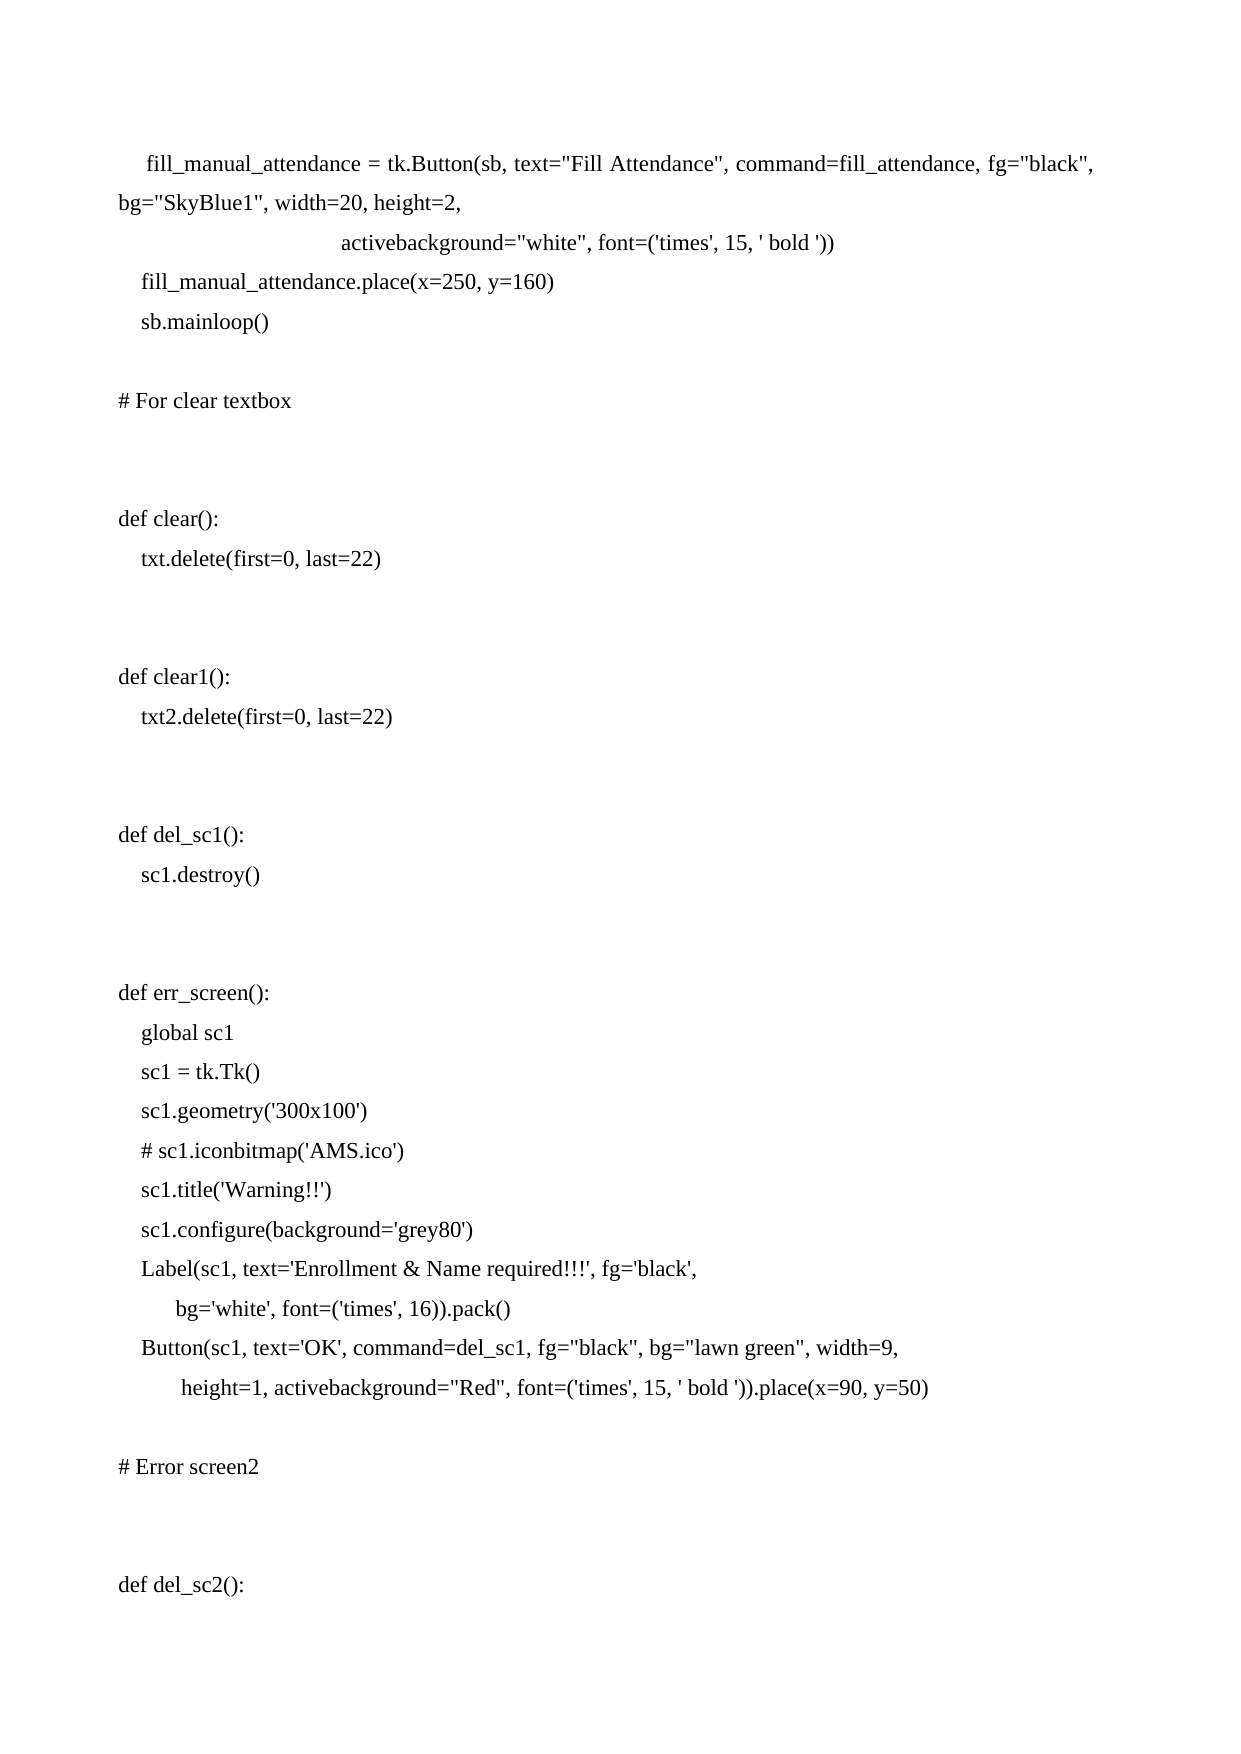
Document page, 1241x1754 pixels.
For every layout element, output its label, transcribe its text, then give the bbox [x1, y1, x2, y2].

text sc1.title('Warning!!') [118, 1176, 1095, 1203]
text def del_sc2(): [118, 1571, 1095, 1598]
text fill_manual_attendance = tk.Button(sb, text="Fill Attendance", command=fill_attendance, fg="black", bg="SkyBlue1", width=20, height=2, [118, 150, 1095, 216]
text bg='white', font=('times', 16)).pack() [118, 1295, 1095, 1321]
text height=1, activebackground="Red", font=('times', 15, ' bold ')).place(x=90, y=50) [118, 1374, 1095, 1400]
text sc1.configure(background='grey80') [118, 1216, 1095, 1242]
text # sc1.iconbitmap('AMS.ico') [118, 1137, 1095, 1163]
text sc1.destroy() [118, 861, 1095, 887]
text fill_manual_attendance.place(x=250, y=160) [118, 268, 1095, 295]
text def del_sc1(): [118, 821, 1095, 847]
text txt2.delete(first=0, last=22) [118, 703, 1095, 729]
text global sc1 [118, 1018, 1095, 1045]
text sc1 = tk.Tk() [118, 1058, 1095, 1084]
text sc1.geometry('300x100') [118, 1097, 1095, 1124]
text Button(sc1, text='OK', command=del_sc1, fg="black", bg="lawn green", width=9, [118, 1334, 1095, 1361]
text Label(sc1, text='Enrollment & Name required!!!', fg='black', [118, 1255, 1095, 1282]
text # Error screen2 [118, 1453, 1095, 1479]
text def err_screen(): [118, 979, 1095, 1005]
text sb.mainloop() [118, 308, 1095, 334]
text def clear(): [118, 505, 1095, 532]
text txt.delete(first=0, last=22) [118, 545, 1095, 571]
text # For clear textbox [118, 387, 1095, 413]
text activebackground="white", font=('times', 15, ' bold ')) [118, 229, 1095, 255]
text def clear1(): [118, 663, 1095, 689]
